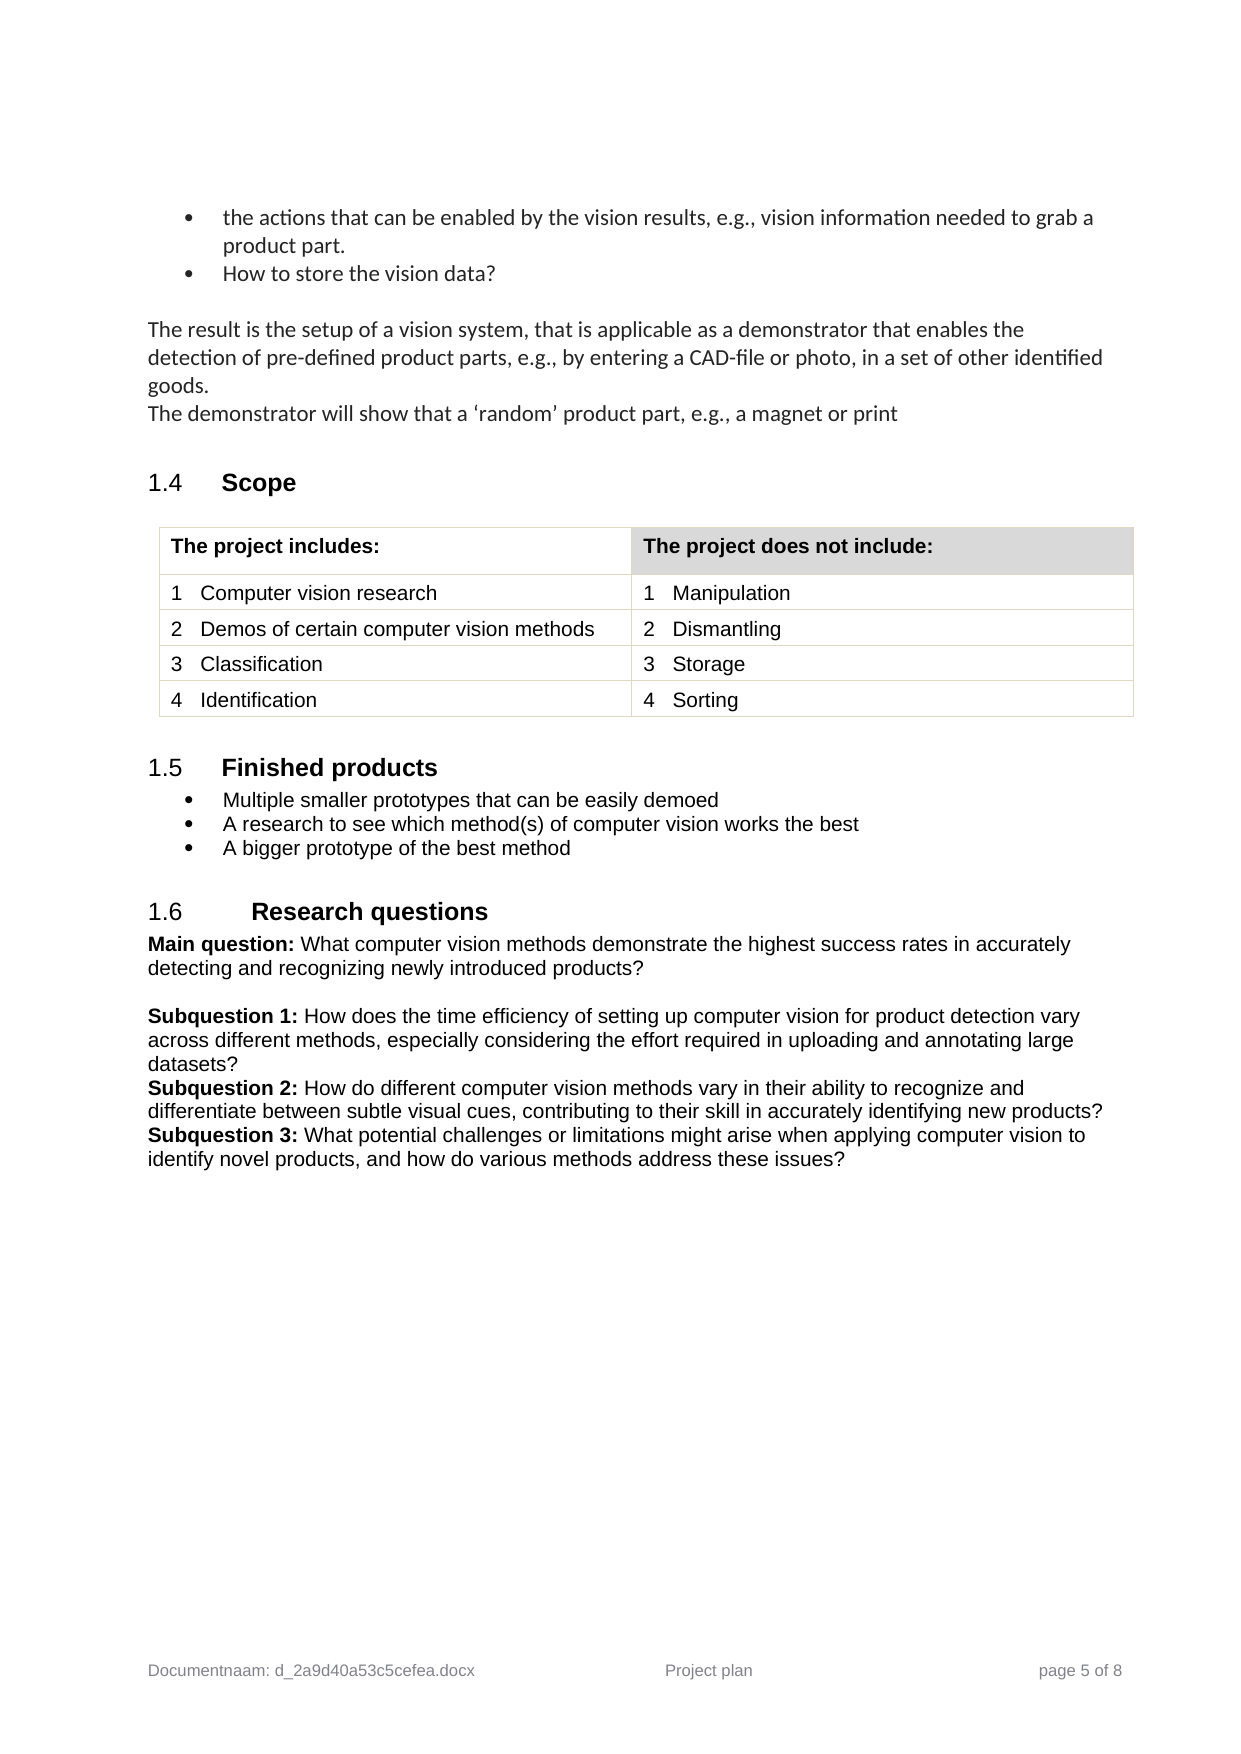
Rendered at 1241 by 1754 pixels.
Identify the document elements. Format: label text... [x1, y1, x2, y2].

subtitle Scope [148, 468, 1117, 496]
table_cell Demos of certain computer vision methods [160, 610, 631, 645]
list Multiple smaller prototypes that can be easily demoed [185, 788, 1117, 812]
table_header The project includes: [160, 528, 631, 574]
text Subquestion 1: How does the time efficiency of setting up computer vision for product detection vary across different methods, especially considering the effort required in uploading and annotating large datasets? [148, 979, 1117, 1075]
subtitle Research questions [148, 897, 1117, 925]
list A research to see which method(s) of computer vision works the best [185, 812, 1117, 836]
table_cell Dismantling [632, 610, 1133, 645]
text The result is the setup of a vision system, that is applicable as a demonstrator that enables the detection of pre-defined product parts, e.g., by entering a CAD-file or photo, in a set of other identified goods. [148, 315, 1117, 399]
text Main question: What computer vision methods demonstrate the highest success rates in accurately detecting and recognizing newly introduced products? [148, 932, 1117, 979]
list A bigger prototype of the best method [185, 836, 1117, 860]
table_cell Computer vision research [160, 575, 631, 609]
text Subquestion 2: How do different computer vision methods vary in their ability to recognize and differentiate between subtle visual cues, contributing to their skill in accurately identifying new products? [148, 1075, 1117, 1123]
table_cell Classification [160, 646, 631, 680]
subtitle Finished products [148, 753, 1117, 782]
text The demonstrator will show that a ‘random’ product part, e.g., a magnet or print [148, 399, 1117, 427]
list the actions that can be enabled by the vision results, e.g., vision information needed to grab a product part. [185, 203, 1117, 259]
table_cell Identification [160, 681, 631, 716]
table_cell Sorting [632, 681, 1133, 716]
list How to store the vision data? [185, 259, 1117, 287]
table_header The project does not include: [632, 528, 1133, 574]
table_cell Manipulation [632, 575, 1133, 609]
table_cell Storage [632, 646, 1133, 680]
text Subquestion 3: What potential challenges or limitations might arise when applying computer vision to identify novel products, and how do various methods address these issues? [148, 1123, 1117, 1171]
